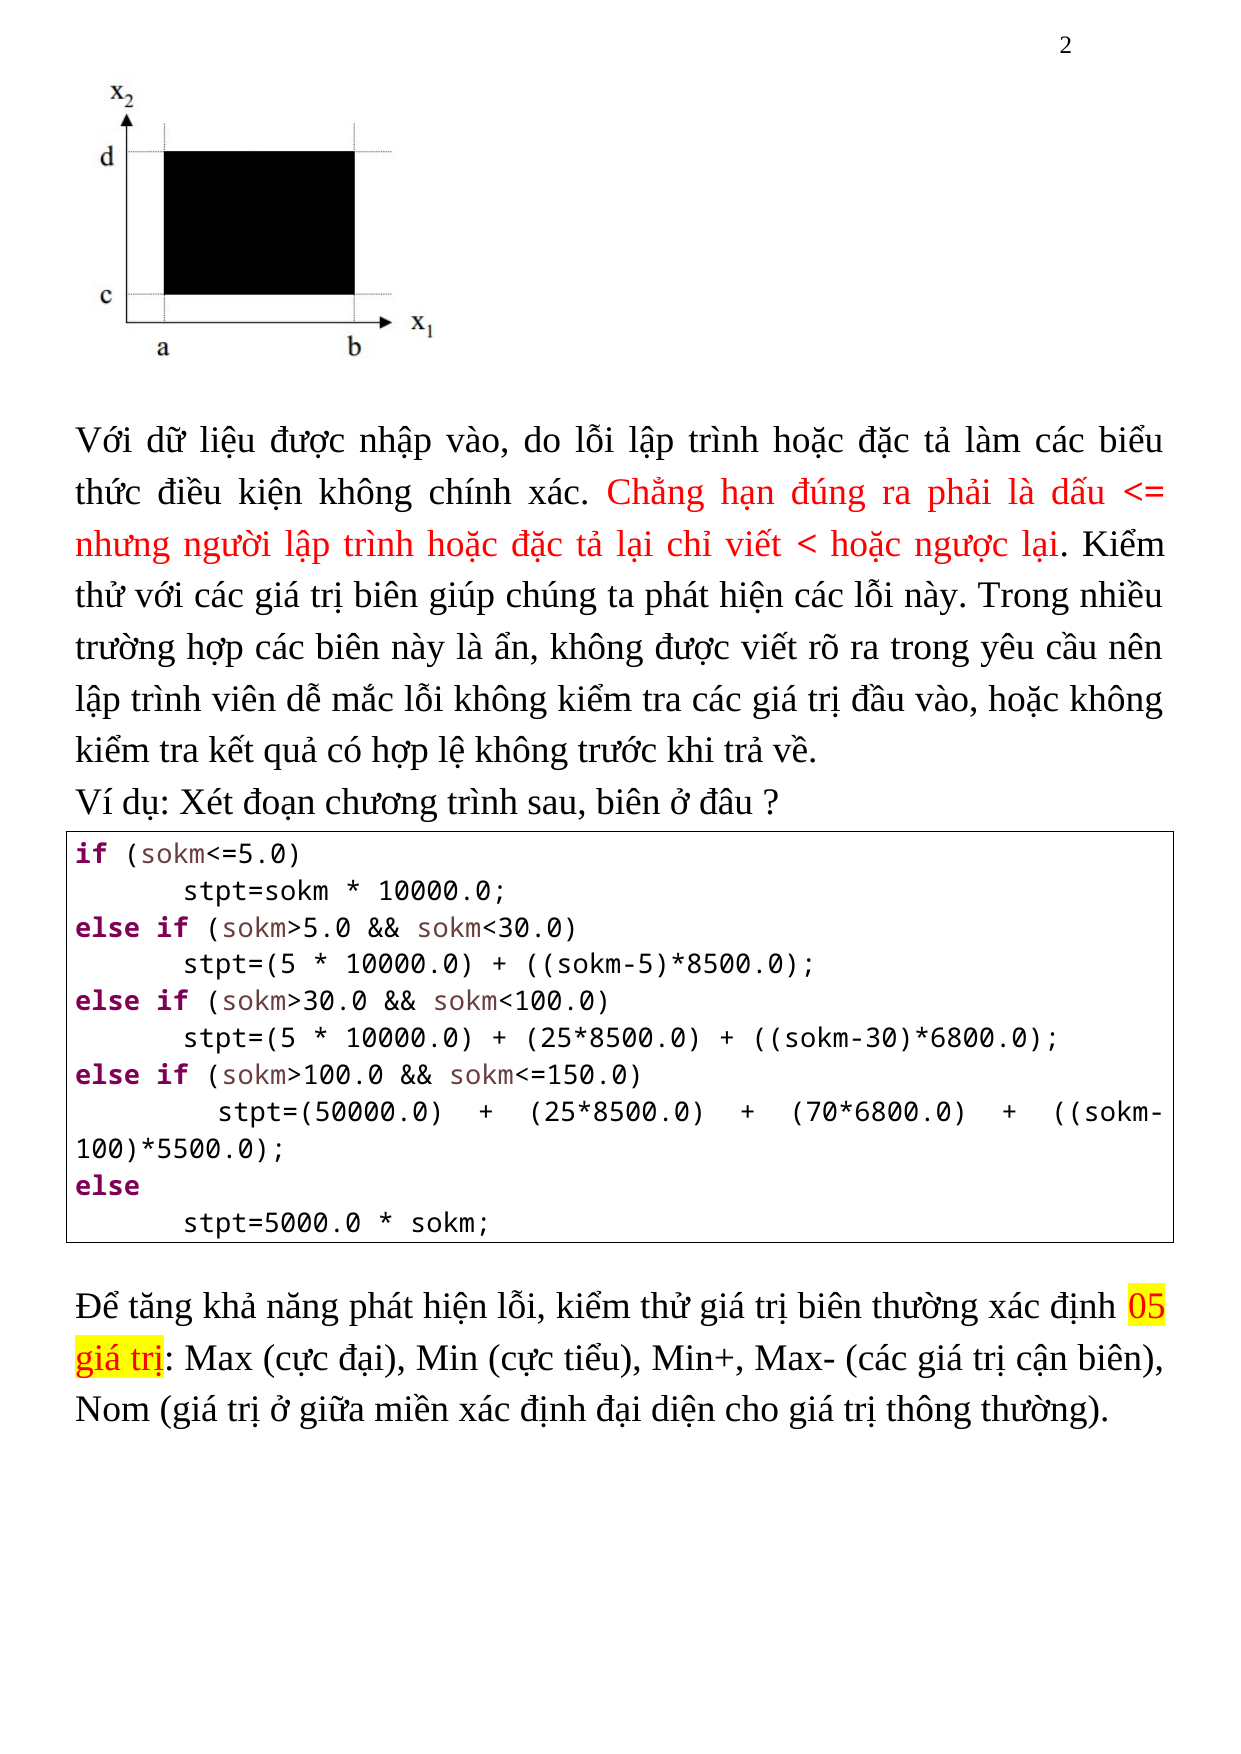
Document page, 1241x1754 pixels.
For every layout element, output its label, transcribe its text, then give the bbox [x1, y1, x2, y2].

picture [75, 75, 451, 372]
text stpt=(50000.0) + (25*8500.0) + (70*6800.0) + ((sokm-100)*5500.0); [75, 1092, 1165, 1166]
text else if (sokm>100.0 && sokm<=150.0) [75, 1056, 1165, 1092]
text else [75, 1166, 1165, 1200]
text stpt=(5 * 10000.0) + ((sokm-5)*8500.0); [75, 945, 1165, 982]
text stpt=(5 * 10000.0) + (25*8500.0) + ((sokm-30)*6800.0); [75, 1019, 1165, 1056]
text Ví dụ: Xét đoạn chương trình sau, biên ở đâu ? [75, 779, 1165, 823]
text stpt=sokm * 10000.0; [75, 871, 1165, 908]
text stpt=5000.0 * sokm; [67, 1200, 1173, 1242]
text else if (sokm>5.0 && sokm<30.0) [75, 908, 1165, 945]
text else if (sokm>30.0 && sokm<100.0) [75, 982, 1165, 1019]
text Với dữ liệu được nhập vào, do lỗi lập trình hoặc đặc tả làm các biểu thức điều kiện không chính xác. Chẳng hạn đúng ra phải là dấu <= nhưng người lập trình hoặc đặc tả lại chỉ viết < hoặc ngược lại. Kiểm thử với các giá trị biên giúp chúng ta phát hiện các lỗi này. Trong nhiều trường hợp các biên này là ẩn, không được viết rõ ra trong yêu cầu nên lập trình viên dễ mắc lỗi không kiểm tra các giá trị đầu vào, hoặc không kiểm tra kết quả có hợp lệ không trước khi trả về. [75, 418, 1165, 771]
text if (sokm<=5.0) [67, 832, 1173, 871]
text Để tăng khả năng phát hiện lỗi, kiểm thử giá trị biên thường xác định 05 giá trị: Max (cực đại), Min (cực tiểu), Min+, Max- (các giá trị cận biên), Nom (giá trị ở giữa miền xác định đại diện cho giá trị thông thường). [75, 1283, 1165, 1430]
